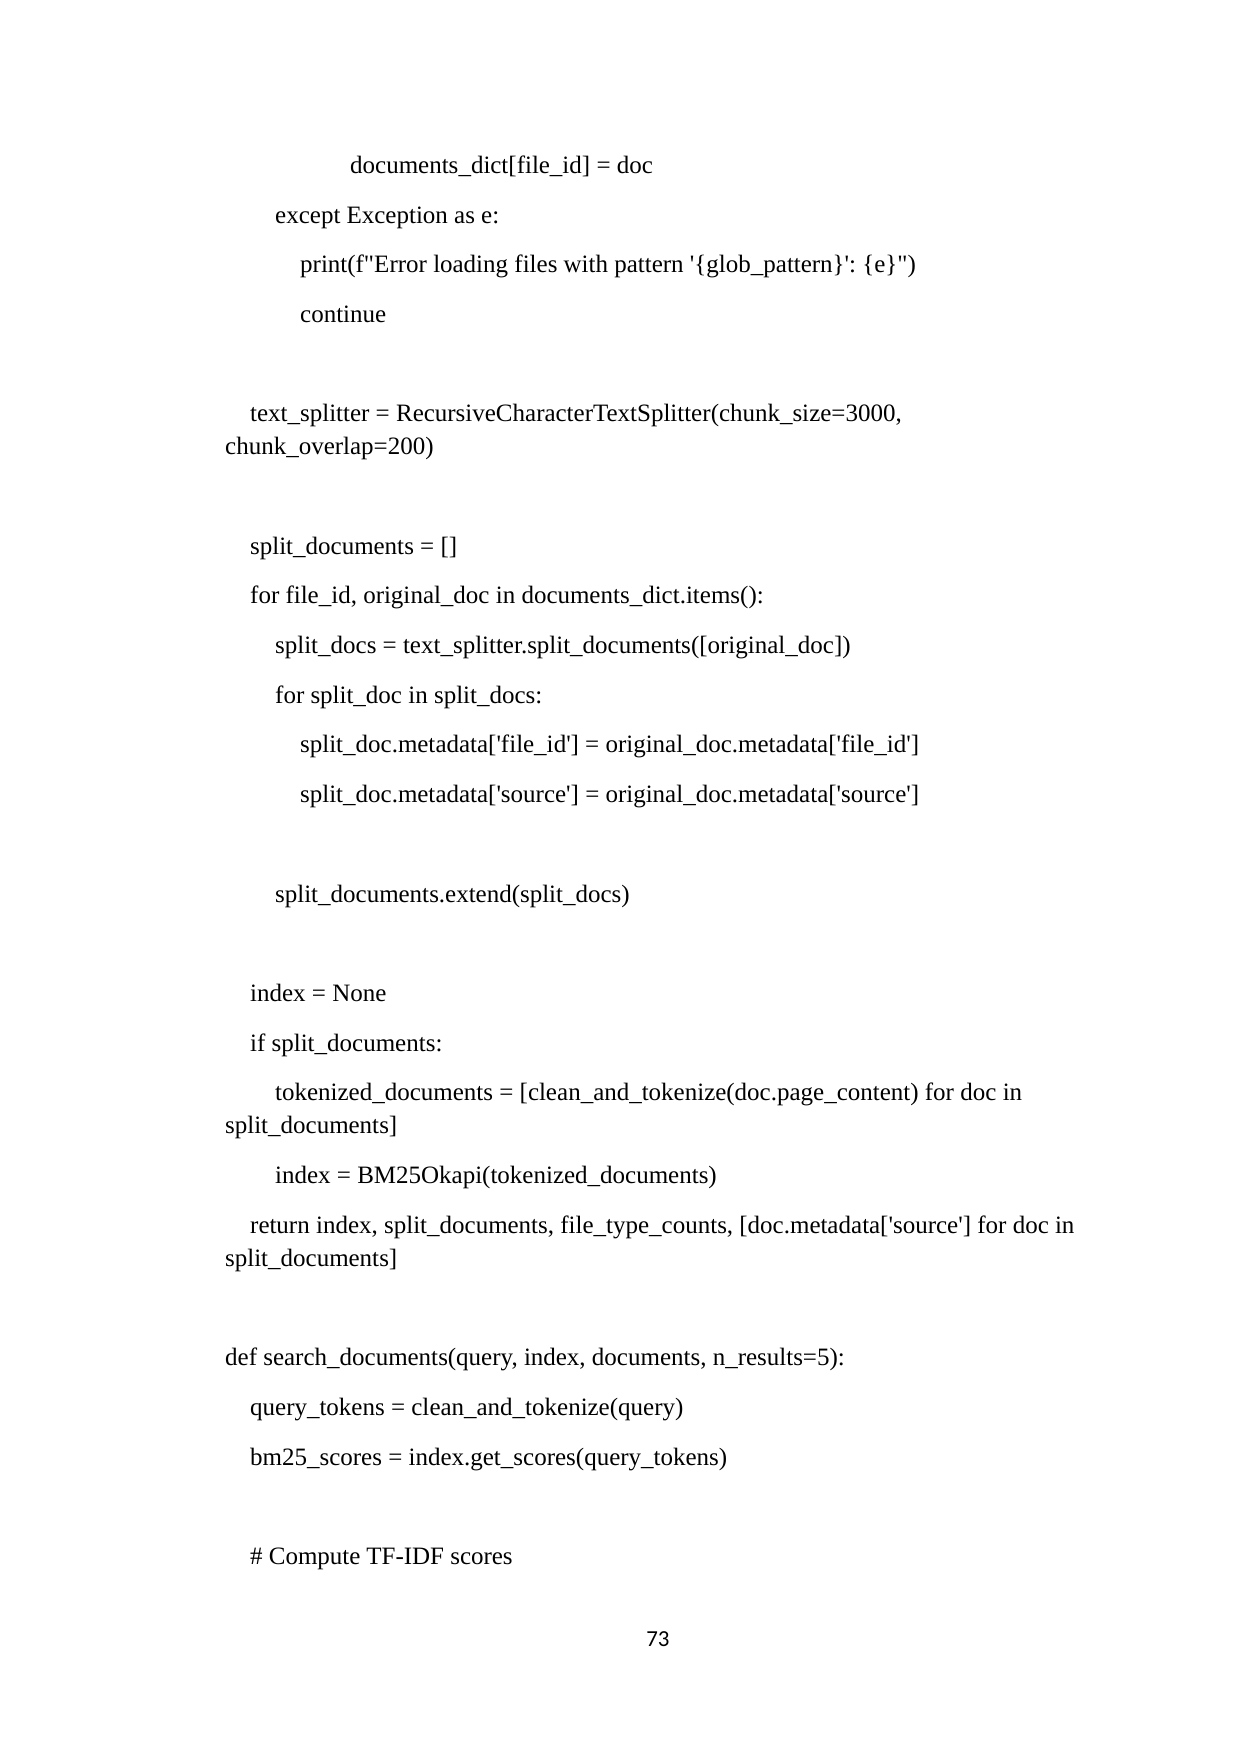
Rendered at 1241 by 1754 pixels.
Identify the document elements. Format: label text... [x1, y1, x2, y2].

text documents_dict[file_id] = doc [225, 150, 1090, 179]
text split_doc.metadata['file_id'] = original_doc.metadata['file_id'] [225, 729, 1090, 758]
text # Compute TF-IDF scores [225, 1541, 1090, 1570]
text continue [225, 299, 1090, 328]
text tokenized_documents = [clean_and_tokenize(doc.page_content) for doc in split_documents] [225, 1077, 1090, 1139]
text for split_doc in split_docs: [225, 680, 1090, 709]
text query_tokens = clean_and_tokenize(query) [225, 1392, 1090, 1421]
text index = None [225, 978, 1090, 1007]
text for file_id, original_doc in documents_dict.items(): [225, 581, 1090, 609]
text split_documents = [] [225, 531, 1090, 559]
text def search_documents(query, index, documents, n_results=5): [225, 1342, 1090, 1371]
text split_doc.metadata['source'] = original_doc.metadata['source'] [225, 779, 1090, 808]
text except Exception as e: [225, 200, 1090, 228]
text bm25_scores = index.get_scores(query_tokens) [225, 1442, 1090, 1470]
text if split_documents: [225, 1028, 1090, 1056]
text split_documents.extend(split_docs) [225, 879, 1090, 907]
text text_splitter = RecursiveCharacterTextSplitter(chunk_size=3000, chunk_overlap=200) [225, 398, 1090, 460]
text index = BM25Okapi(tokenized_documents) [225, 1160, 1090, 1189]
text return index, split_documents, file_type_counts, [doc.metadata['source'] for doc in split_documents] [225, 1210, 1090, 1272]
text split_docs = text_splitter.split_documents([original_doc]) [225, 630, 1090, 659]
text print(f"Error loading files with pattern '{glob_pattern}': {e}") [225, 249, 1090, 278]
